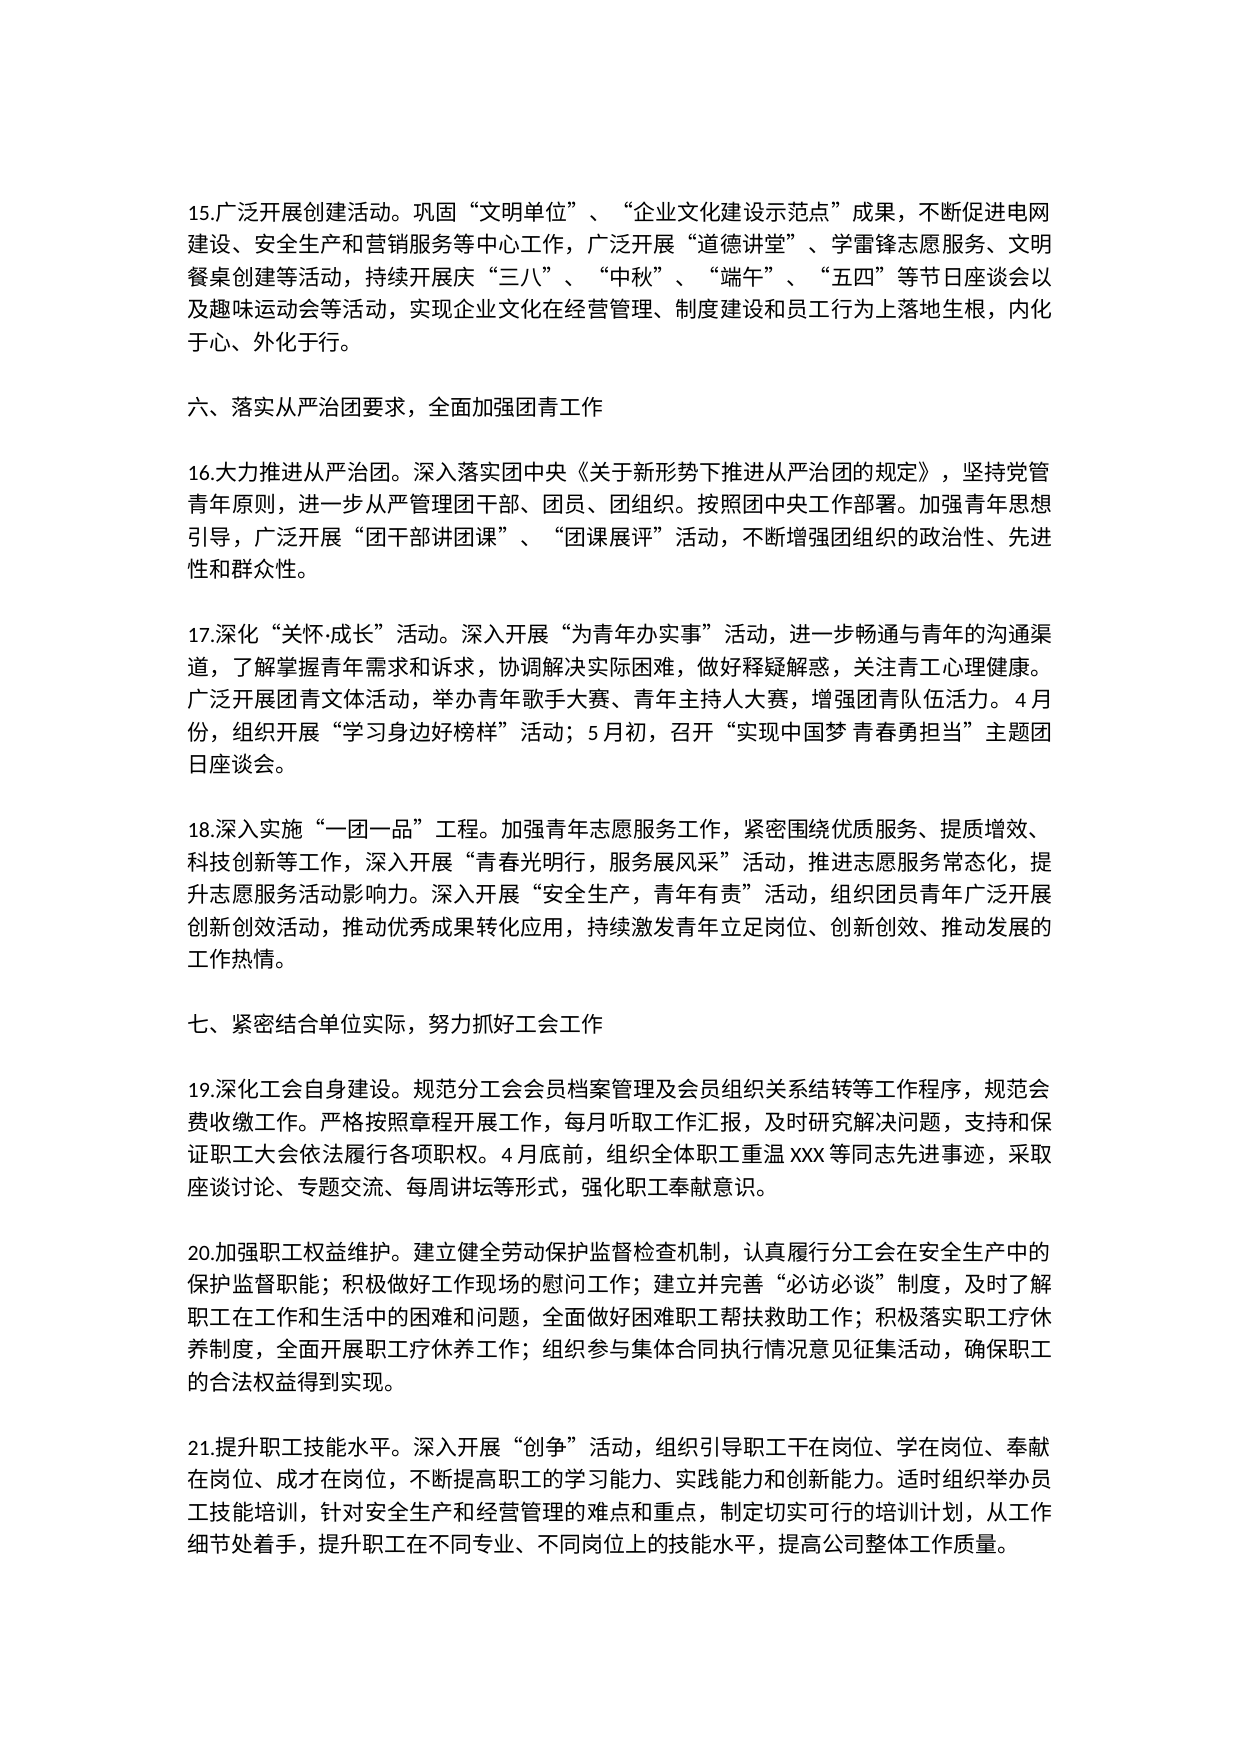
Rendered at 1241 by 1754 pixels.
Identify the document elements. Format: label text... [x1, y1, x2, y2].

text 19.深化工会自身建设。规范分工会会员档案管理及会员组织关系结转等工作程序，规范会费收缴工作。严格按照章程开展工作，每月听取工作汇报，及时研究解决问题，支持和保证职工大会依法履行各项职权。4月底前，组织全体职工重温XXX等同志先进事迹，采取座谈讨论、专题交流、每周讲坛等形式，强化职工奉献意识。 [187, 1072, 1053, 1202]
text 15.广泛开展创建活动。巩固“文明单位”、“企业文化建设示范点”成果，不断促进电网建设、安全生产和营销服务等中心工作，广泛开展“道德讲堂”、学雷锋志愿服务、文明餐桌创建等活动，持续开展庆“三八”、“中秋”、“端午”、“五四”等节日座谈会以及趣味运动会等活动，实现企业文化在经营管理、制度建设和员工行为上落地生根，内化于心、外化于行。 [187, 194, 1053, 357]
text 七、紧密结合单位实际，努力抓好工会工作 [187, 1007, 1053, 1039]
text 17.深化“关怀·成长”活动。深入开展“为青年办实事”活动，进一步畅通与青年的沟通渠道，了解掌握青年需求和诉求，协调解决实际困难，做好释疑解惑，关注青工心理健康。广泛开展团青文体活动，举办青年歌手大赛、青年主持人大赛，增强团青队伍活力。4月份，组织开展“学习身边好榜样”活动；5月初，召开“实现中国梦 青春勇担当”主题团日座谈会。 [187, 617, 1053, 779]
text 六、落实从严治团要求，全面加强团青工作 [187, 389, 1053, 422]
text 21.提升职工技能水平。深入开展“创争”活动，组织引导职工干在岗位、学在岗位、奉献在岗位、成才在岗位，不断提高职工的学习能力、实践能力和创新能力。适时组织举办员工技能培训，针对安全生产和经营管理的难点和重点，制定切实可行的培训计划，从工作细节处着手，提升职工在不同专业、不同岗位上的技能水平，提高公司整体工作质量。 [187, 1429, 1053, 1559]
text 20.加强职工权益维护。建立健全劳动保护监督检查机制，认真履行分工会在安全生产中的保护监督职能；积极做好工作现场的慰问工作；建立并完善“必访必谈”制度，及时了解职工在工作和生活中的困难和问题，全面做好困难职工帮扶救助工作；积极落实职工疗休养制度，全面开展职工疗休养工作；组织参与集体合同执行情况意见征集活动，确保职工的合法权益得到实现。 [187, 1234, 1053, 1397]
text 16.大力推进从严治团。深入落实团中央《关于新形势下推进从严治团的规定》，坚持党管青年原则，进一步从严管理团干部、团员、团组织。按照团中央工作部署。加强青年思想引导，广泛开展“团干部讲团课”、“团课展评”活动，不断增强团组织的政治性、先进性和群众性。 [187, 454, 1053, 584]
text 18.深入实施“一团一品”工程。加强青年志愿服务工作，紧密围绕优质服务、提质增效、科技创新等工作，深入开展“青春光明行，服务展风采”活动，推进志愿服务常态化，提升志愿服务活动影响力。深入开展“安全生产，青年有责”活动，组织团员青年广泛开展创新创效活动，推动优秀成果转化应用，持续激发青年立足岗位、创新创效、推动发展的工作热情。 [187, 812, 1053, 974]
